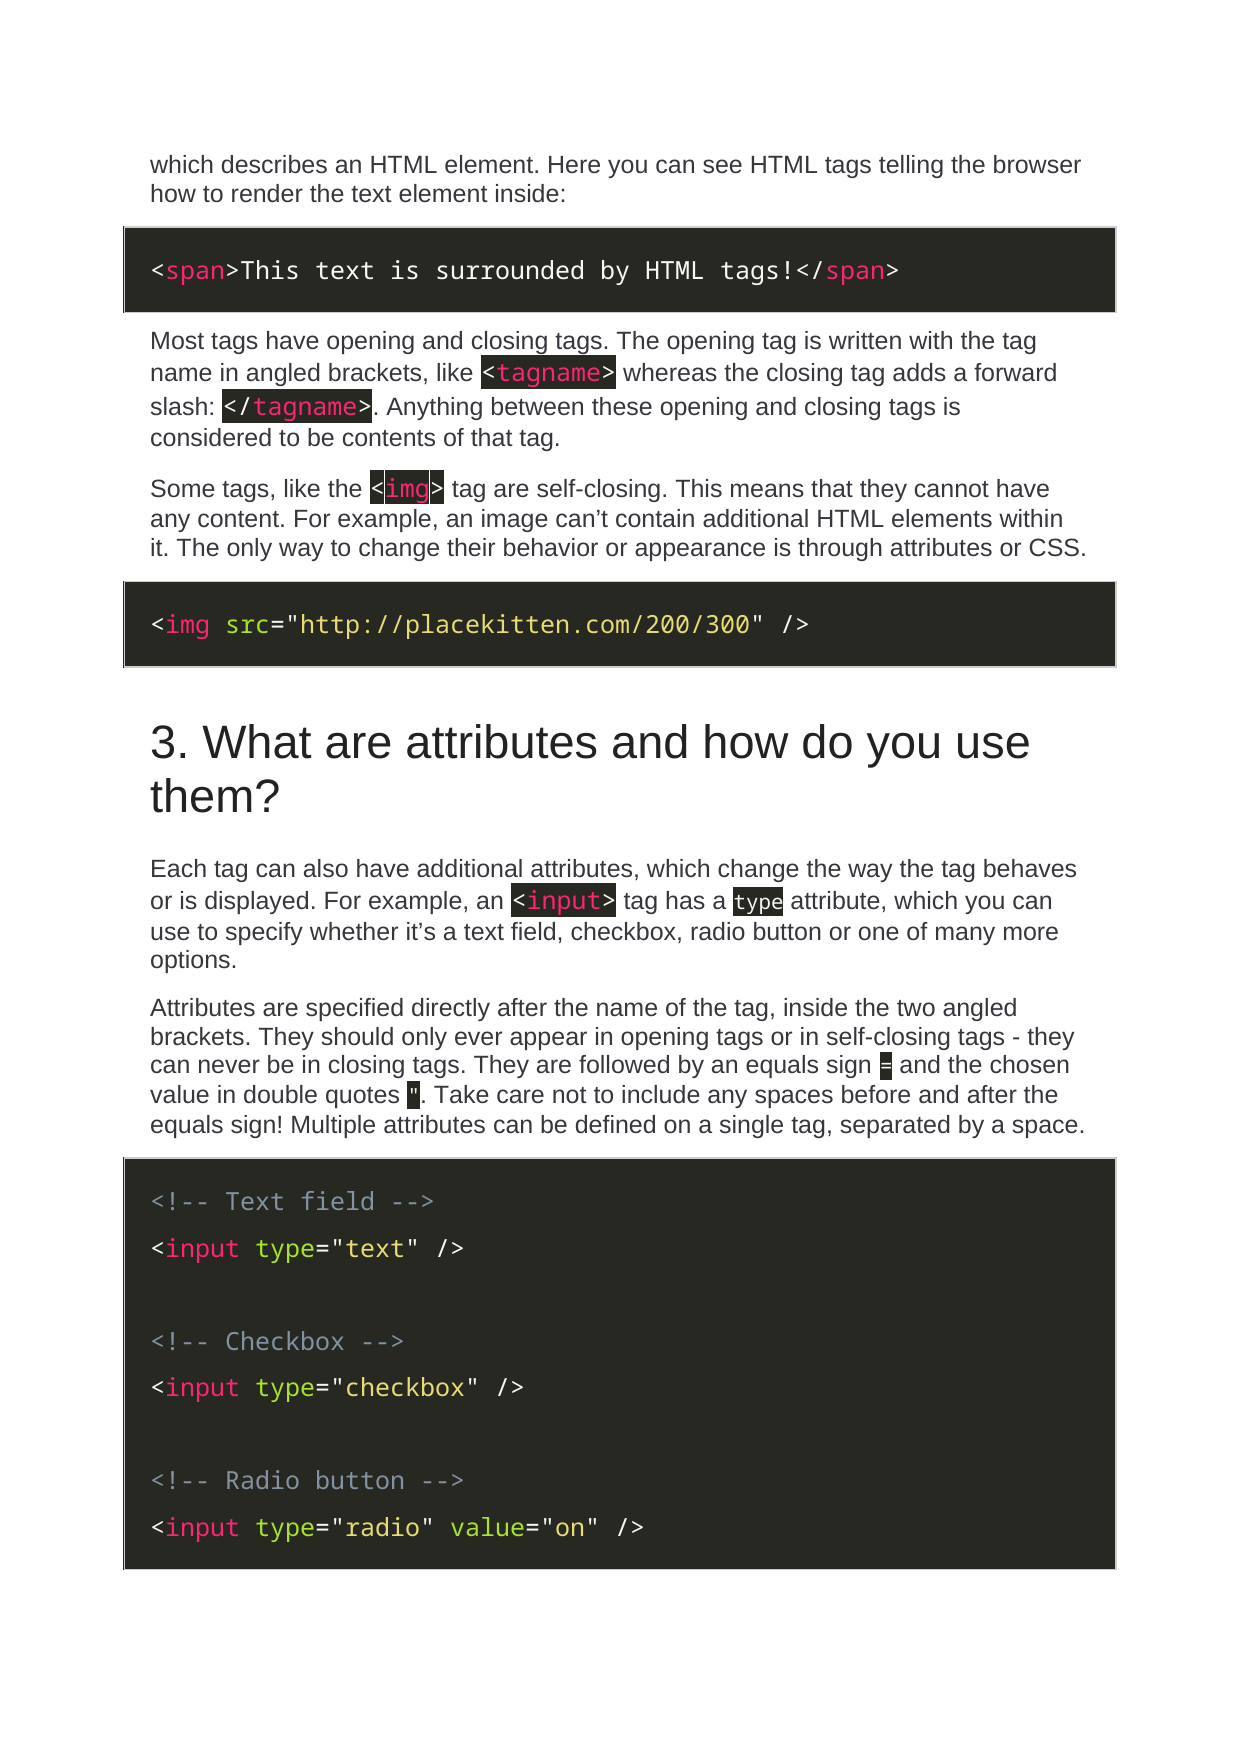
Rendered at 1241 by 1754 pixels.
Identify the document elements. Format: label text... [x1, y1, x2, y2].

text Some tags, like the <img> tag are self-closing. This means that they cannot have any content. For example, an image can’t contain additional HTML elements within it. The only way to change their behavior or appearance is through attributes or CSS. [150, 470, 1090, 562]
text 3. What are attributes and how do you use them? [150, 715, 1090, 823]
text <img src="http://placekitten.com/200/300" /> [125, 582, 1115, 666]
text <input type="radio" value="on" /> [125, 1483, 1115, 1569]
text Most tags have opening and closing tags. The opening tag is written with the tag name in angled brackets, like <tagname> whereas the closing tag adds a forward slash: </tagname>. Anything between these opening and closing tags is considered to be contents of that tag. [150, 326, 1090, 452]
text Each tag can also have additional attributes, which change the way the tag behaves or is displayed. For example, an <input> tag has a type attribute, which you can use to specify whether it’s a text field, checkbox, radio button or one of many more options. [150, 854, 1090, 974]
text <input type="text" /> [125, 1204, 1115, 1250]
text Attributes are specified directly after the name of the tag, inside the two angled brackets. They should only ever appear in opening tags or in self-closing tags - they can never be in closing tags. They are followed by an equals sign = and the chosen value in double quotes ". Take care not to include any spaces before and after the equals sign! Multiple attributes can be defined on a single tag, separated by a space. [150, 993, 1090, 1138]
text <!-- Text field --> [125, 1159, 1115, 1204]
text <!-- Checkbox --> [125, 1297, 1115, 1343]
text <span>This text is surrounded by HTML tags!</span> [125, 228, 1115, 312]
text <input type="checkbox" /> [125, 1343, 1115, 1390]
text <!-- Radio button --> [125, 1436, 1115, 1483]
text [150, 150, 1090, 207]
